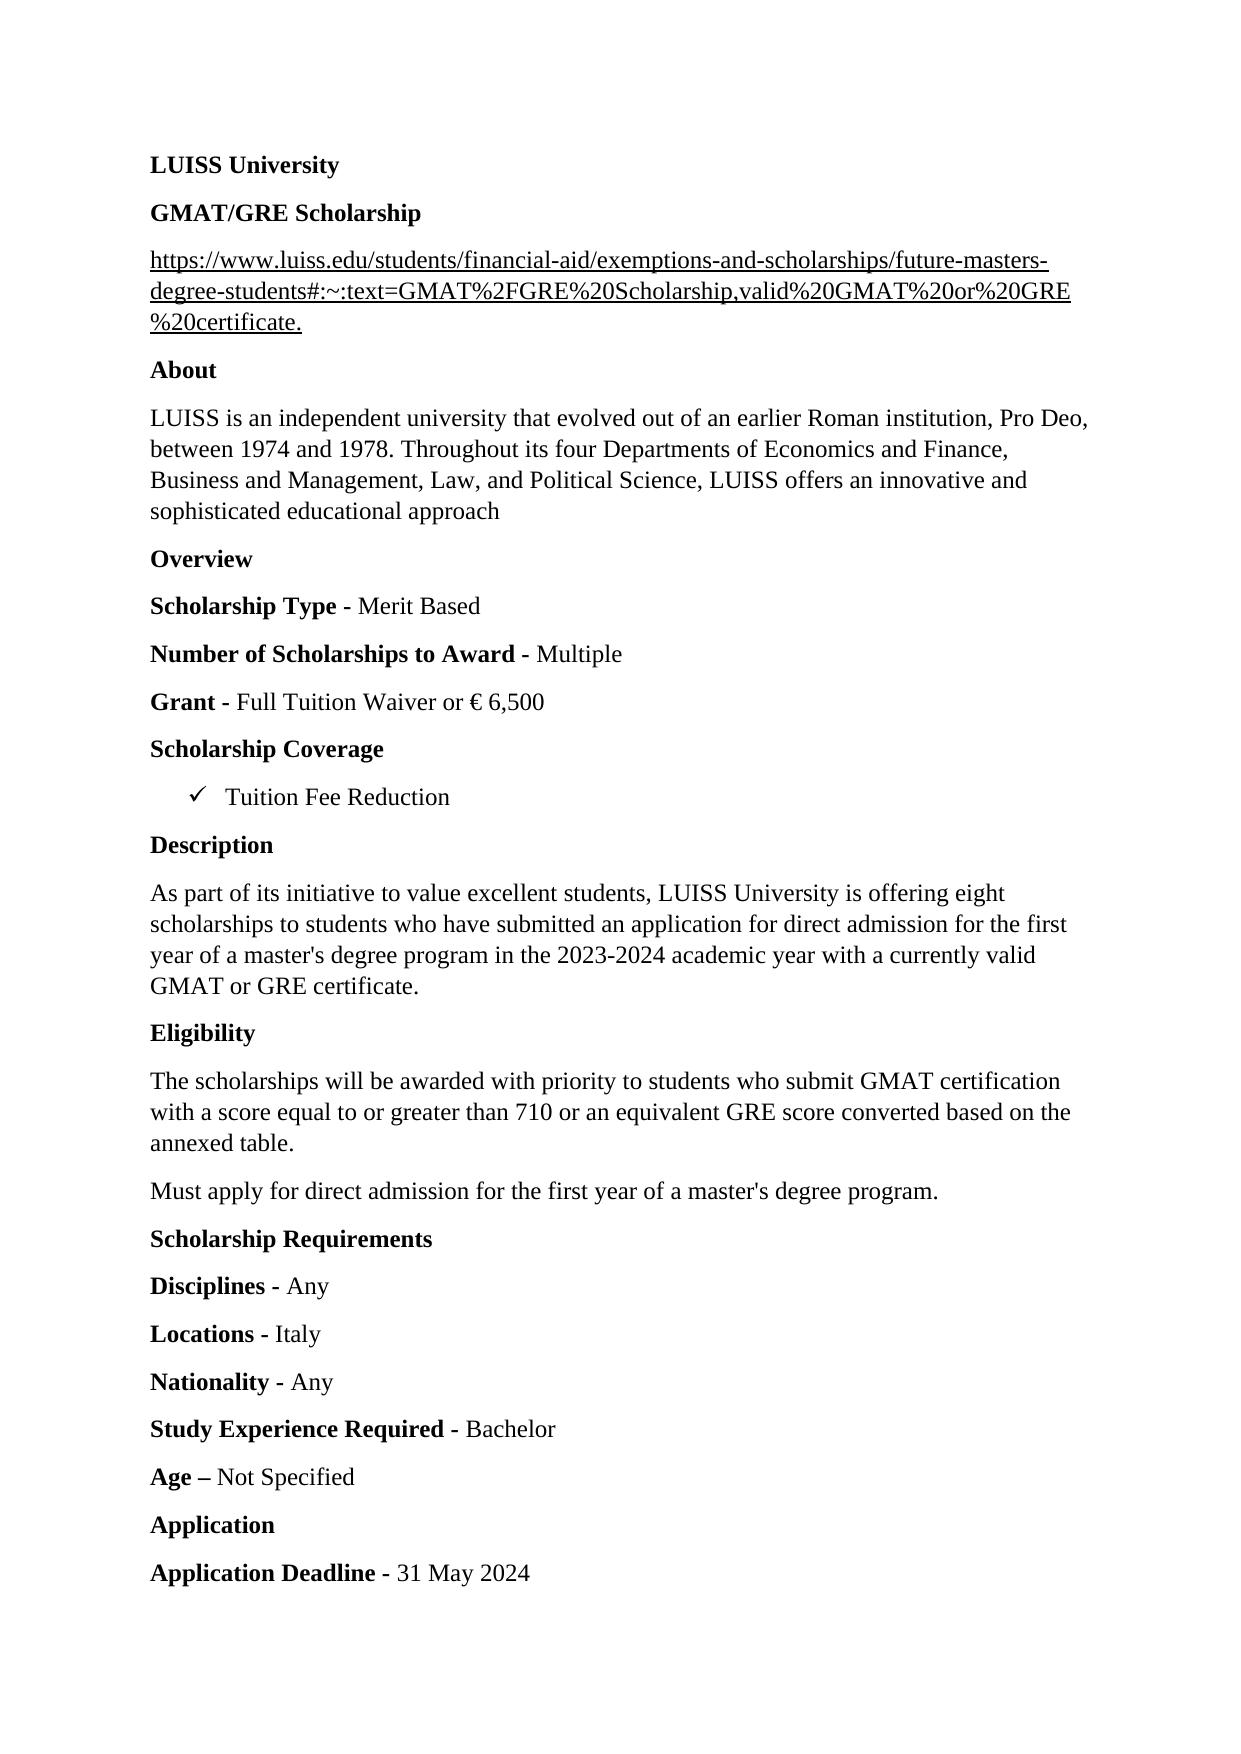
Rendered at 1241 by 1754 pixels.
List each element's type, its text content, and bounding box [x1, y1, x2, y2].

text Description [150, 830, 1090, 859]
text About [150, 355, 1090, 384]
text Nationality - Any [150, 1367, 1090, 1396]
text Eligibility [150, 1018, 1090, 1047]
text Scholarship Type - Merit Based [150, 591, 1090, 620]
text As part of its initiative to value excellent students, LUISS University is offering eight scholarships to students who have submitted an application for direct admission for the first year of a master's degree program in the 2023-2024 academic year with a currently valid GMAT or GRE certificate. [150, 878, 1090, 999]
text Overview [150, 544, 1090, 572]
text Study Experience Required - Bachelor [150, 1414, 1090, 1443]
text LUISS University [150, 150, 1090, 179]
text Grant - Full Tuition Waiver or € 6,500 [150, 687, 1090, 716]
text Age – Not Specified [150, 1462, 1090, 1491]
text GMAT/GRE Scholarship [150, 198, 1090, 226]
text Scholarship Requirements [150, 1224, 1090, 1252]
list Tuition Fee Reduction [187, 782, 1090, 811]
text Application Deadline - 31 May 2024 [150, 1558, 1090, 1586]
text Must apply for direct admission for the first year of a master's degree program. [150, 1176, 1090, 1205]
text The scholarships will be awarded with priority to students who submit GMAT certification with a score equal to or greater than 710 or an equivalent GRE score converted based on the annexed table. [150, 1066, 1090, 1157]
text https://www.luiss.edu/students/financial-aid/exemptions-and-scholarships/future-masters-degree-students#:~:text=GMAT%2FGRE%20Scholarship,valid%20GMAT%20or%20GRE%20certificate. [150, 245, 1090, 336]
text Locations - Italy [150, 1319, 1090, 1348]
text Disciplines - Any [150, 1271, 1090, 1300]
text Number of Scholarships to Award - Multiple [150, 639, 1090, 668]
text Scholarship Coverage [150, 734, 1090, 763]
text Application [150, 1510, 1090, 1539]
text LUISS is an independent university that evolved out of an earlier Roman institution, Pro Deo, between 1974 and 1978. Throughout its four Departments of Economics and Finance, Business and Management, Law, and Political Science, LUISS offers an innovative and sophisticated educational approach [150, 403, 1090, 525]
